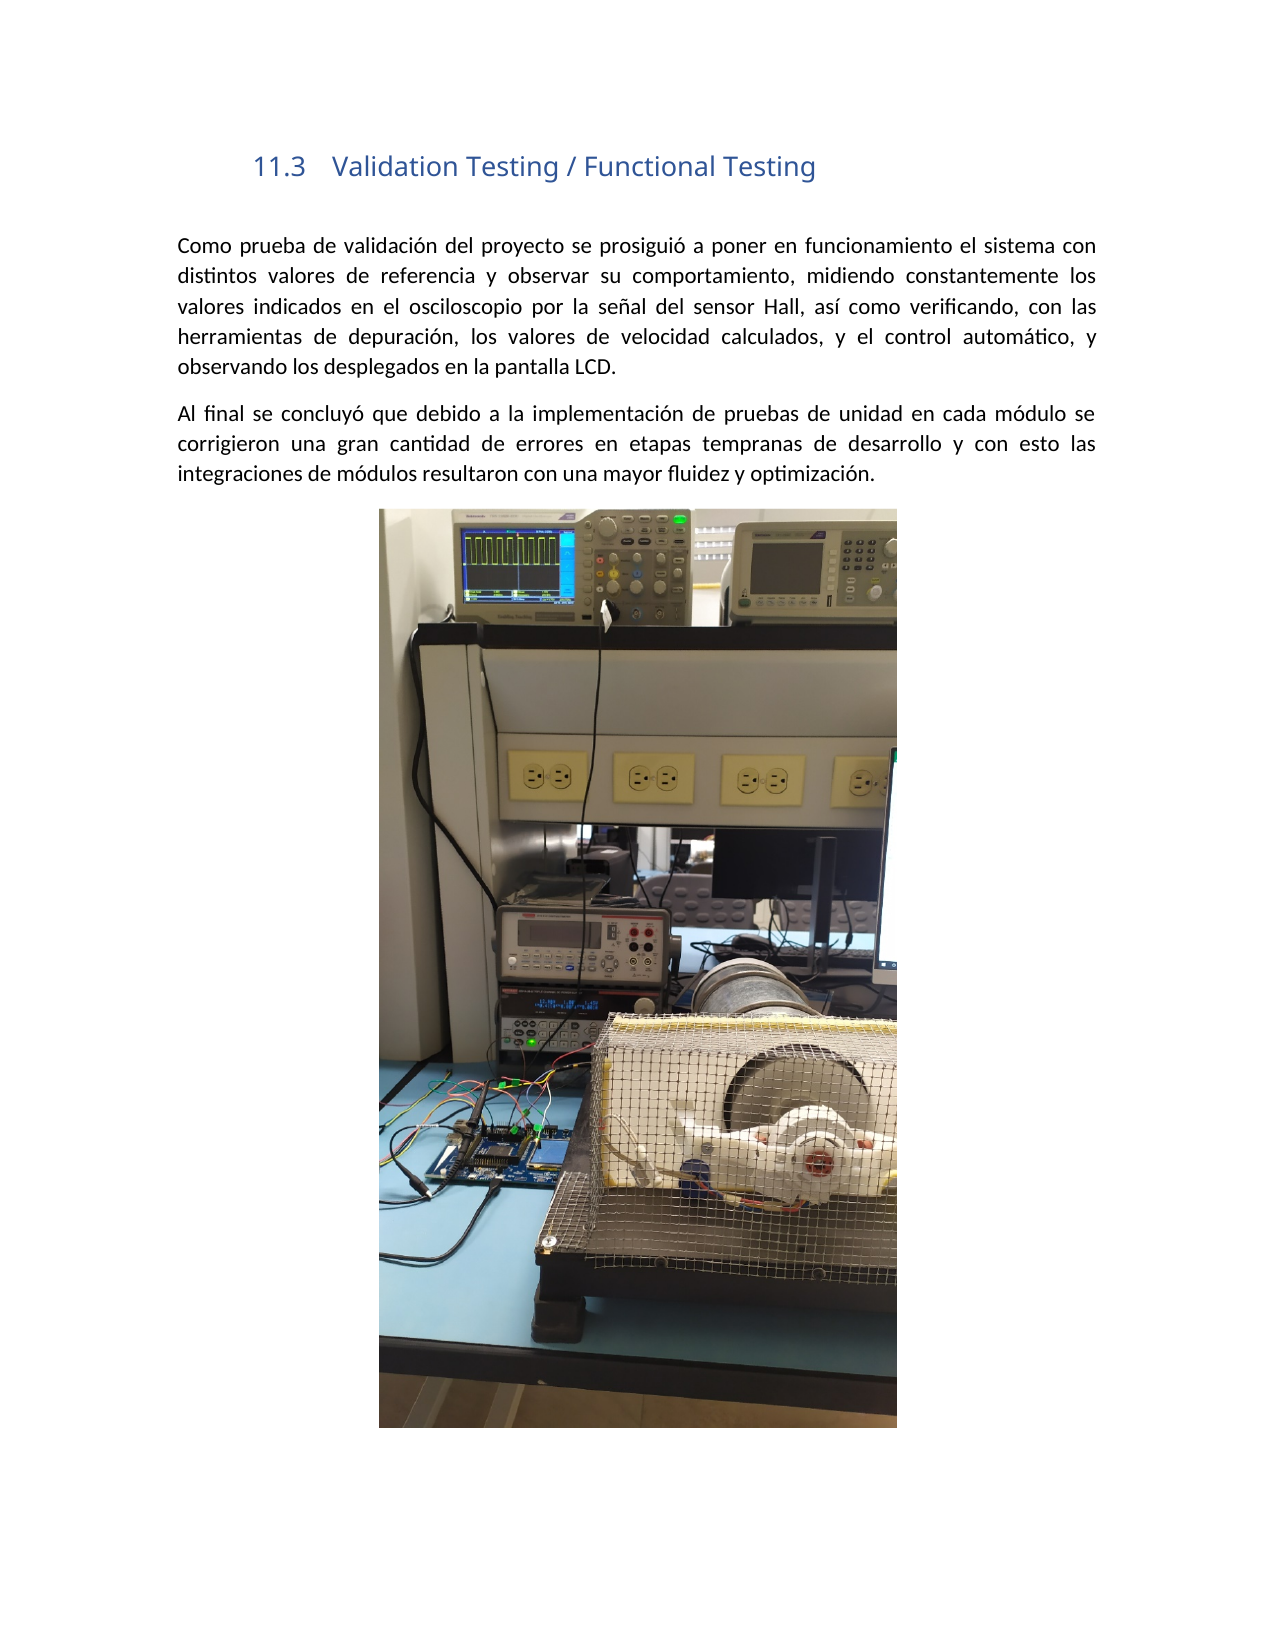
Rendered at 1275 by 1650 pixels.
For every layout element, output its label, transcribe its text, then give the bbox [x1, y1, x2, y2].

subtitle Validation Testing / Functional Testing [252, 148, 1098, 184]
picture [379, 510, 897, 1427]
text Al final se concluyó que debido a la implementación de pruebas de unidad en cada módulo se corrigieron una gran cantidad de errores en etapas tempranas de desarrollo y con esto las integraciones de módulos resultaron con una mayor fluidez y optimización. [177, 399, 1098, 487]
text Como prueba de validación del proyecto se prosiguió a poner en funcionamiento el sistema con distintos valores de referencia y observar su comportamiento, midiendo constantemente los valores indicados en el osciloscopio por la señal del sensor Hall, así como verificando, con las herramientas de depuración, los valores de velocidad calculados, y el control automático, y observando los desplegados en la pantalla LCD. [177, 231, 1098, 380]
